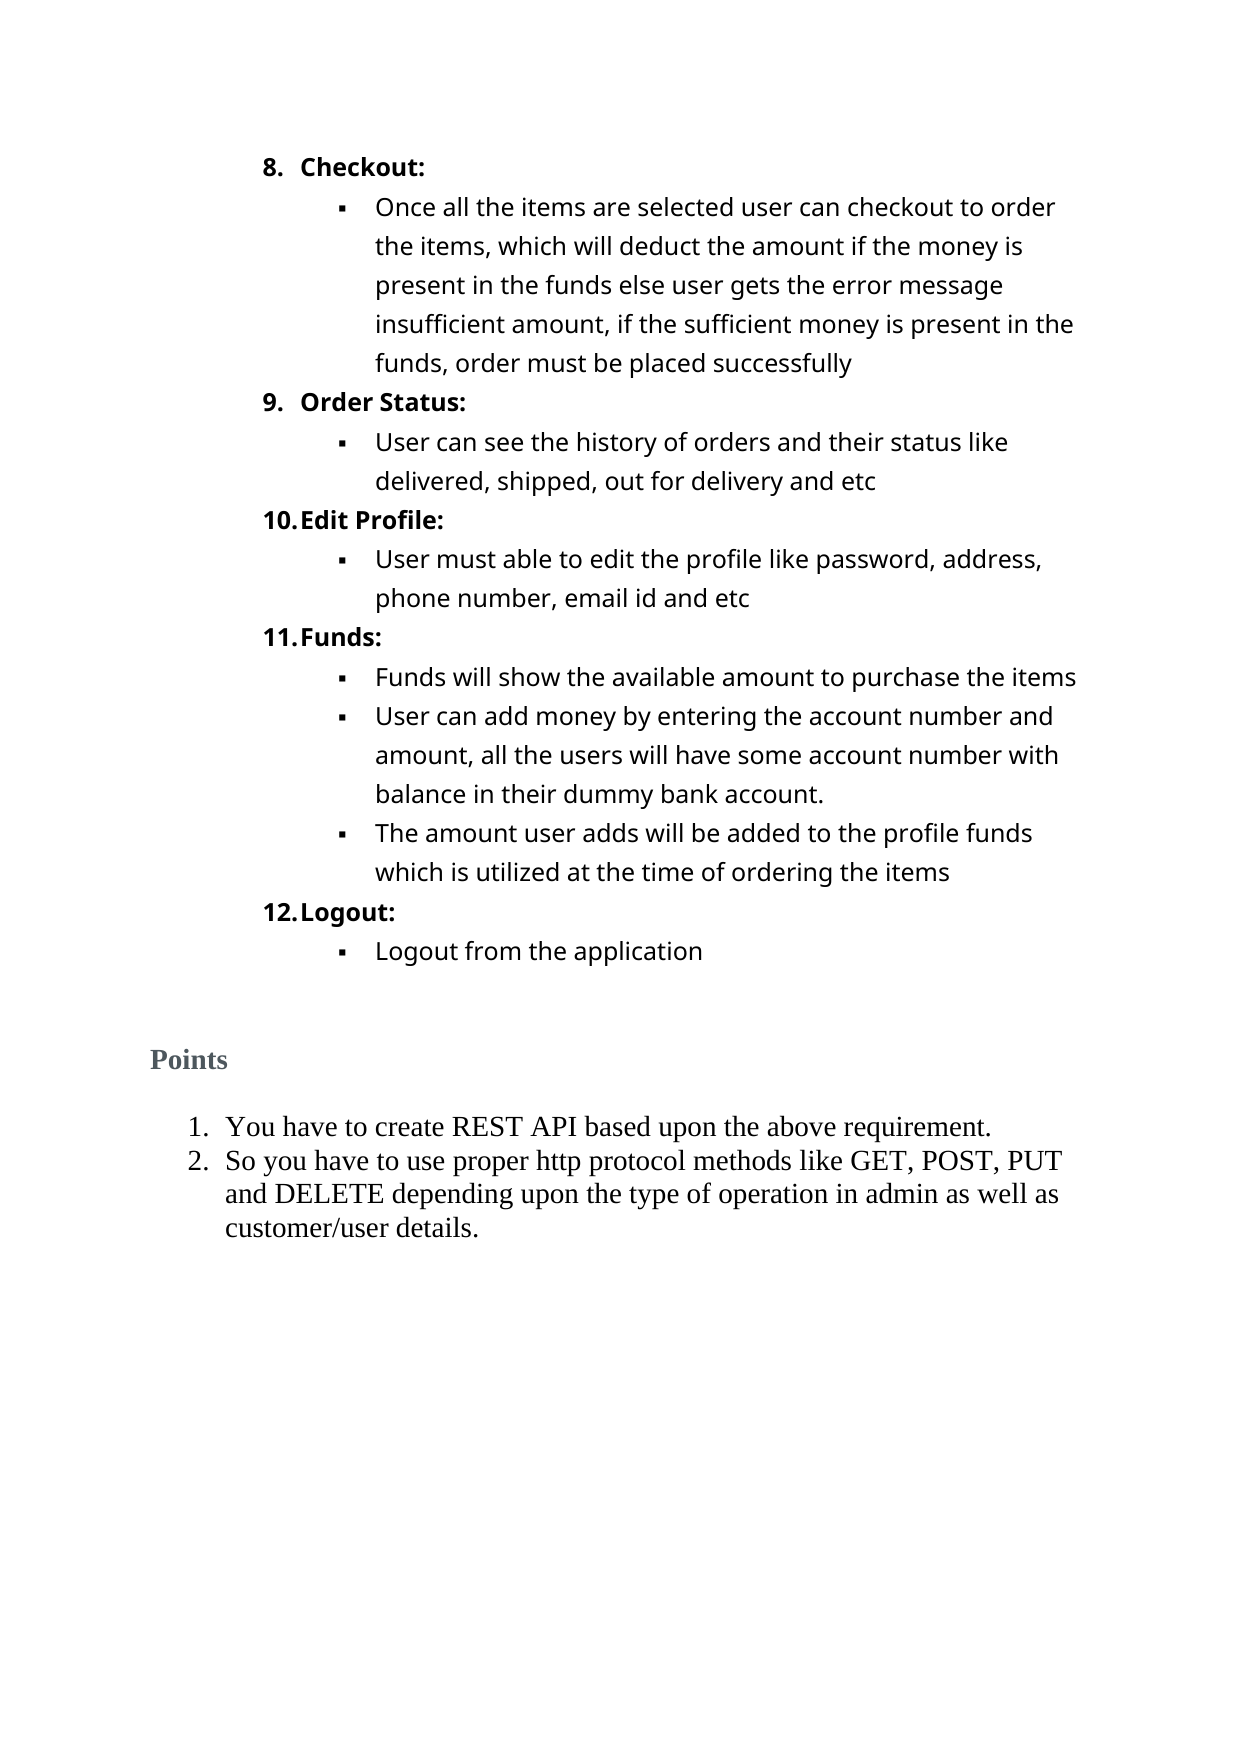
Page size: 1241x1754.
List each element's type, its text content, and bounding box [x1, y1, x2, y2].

list Logout from the application [337, 933, 1090, 967]
list User must able to edit the profile like password, address, phone number, email id and etc [337, 542, 1090, 615]
list The amount user adds will be added to the profile funds which is utilized at the time of ordering the items [337, 816, 1090, 889]
list User can add money by entering the account number and amount, all the users will have some account number with balance in their dummy bank account. [337, 698, 1090, 811]
text Points [150, 1042, 1090, 1076]
list Checkout: [262, 150, 1090, 184]
list Edit Profile: [262, 502, 1090, 537]
list User can see the history of orders and their status like delivered, shipped, out for delivery and etc [337, 424, 1090, 497]
list Once all the items are selected user can checkout to order the items, which will deduct the amount if the money is present in the funds else user gets the error message insufficient amount, if the sufficient money is present in the funds, order must be placed successfully [337, 189, 1090, 380]
list So you have to use proper http protocol methods like GET, POST, PUT and DELETE depending upon the type of operation in admin as well as customer/user details. [187, 1143, 1090, 1244]
list Funds will show the available amount to purchase the items [337, 659, 1090, 693]
list Funds: [262, 620, 1090, 654]
list You have to create REST API based upon the above requirement. [187, 1109, 1090, 1143]
list Logout: [262, 894, 1090, 928]
list Order Status: [262, 385, 1090, 419]
